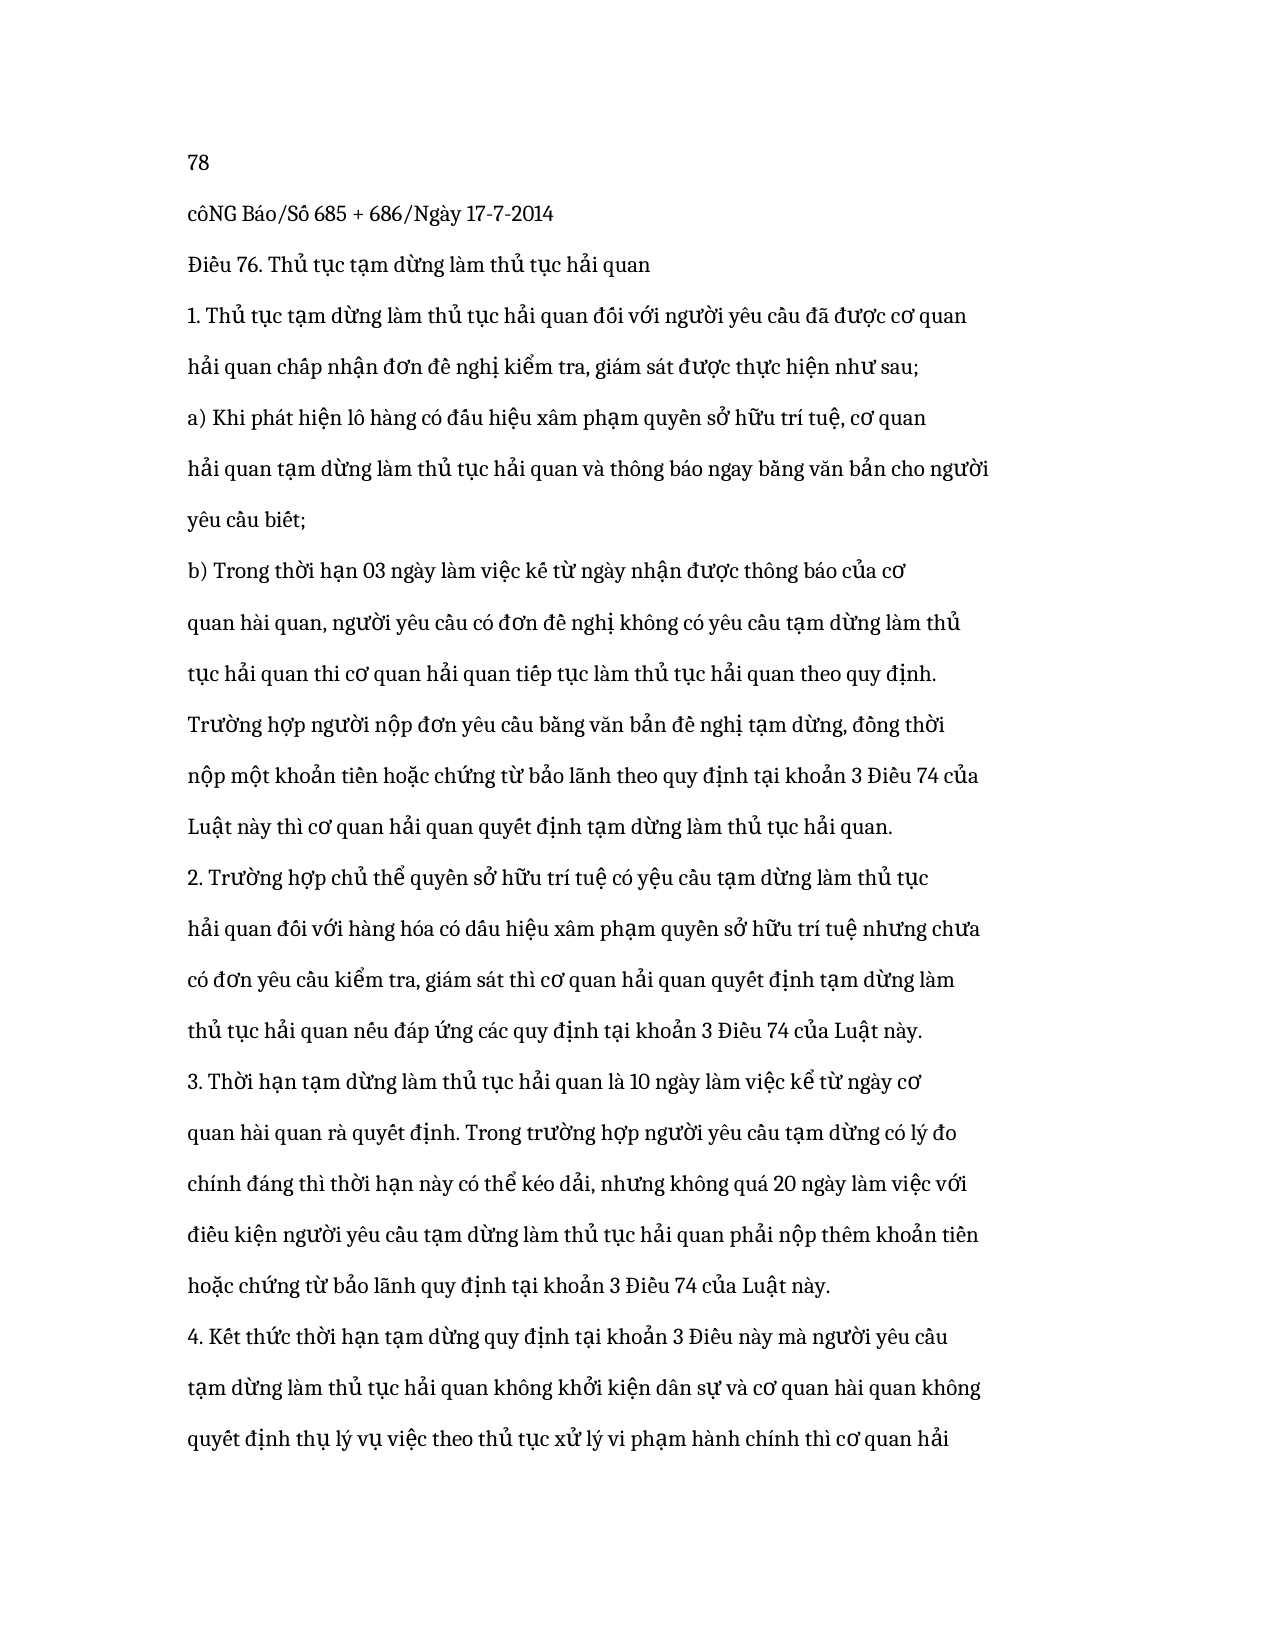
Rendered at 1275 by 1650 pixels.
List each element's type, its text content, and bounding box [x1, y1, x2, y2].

text 1. Thủ tục tạm dừng làm thủ tục hải quan đối với người yêu cầu đã được cơ quan [187, 303, 1087, 329]
text Luật này thì cơ quan hải quan quyết định tạm dừng làm thủ tục hải quan. [187, 813, 1087, 840]
text Điều 76. Thủ tục tạm dừng làm thủ tục hải quan [187, 252, 1087, 278]
text có đơn yêu cầu kiểm tra, giám sát thì cơ quan hải quan quyết định tạm dừng làm [187, 967, 1087, 993]
text quan hài quan rà quyết định. Trong trường hợp người yêu cầu tạm dừng có lý đo [187, 1120, 1087, 1146]
text tạm dừng làm thủ tục hải quan không khởi kiện dân sự và cơ quan hài quan không [187, 1375, 1087, 1401]
text chính đáng thì thời hạn này có thể kéo dải, nhưng không quá 20 ngày làm việc với [187, 1171, 1087, 1197]
text 78 [187, 150, 1087, 176]
text điều kiện người yêu cầu tạm dừng làm thủ tục hải quan phải nộp thêm khoản tiền [187, 1222, 1087, 1248]
text tục hải quan thi cơ quan hải quan tiếp tục làm thủ tục hải quan theo quy định. [187, 660, 1087, 687]
text Trường hợp người nộp đơn yêu cầu bằng văn bản đề nghị tạm dừng, đồng thời [187, 711, 1087, 738]
text hải quan chấp nhận đơn đề nghị kiểm tra, giám sát được thực hiện như sau; [187, 354, 1087, 381]
text yêu cầu biết; [187, 507, 1087, 534]
text 3. Thời hạn tạm dừng làm thủ tục hải quan là 10 ngày làm việc kể từ ngày cơ [187, 1069, 1087, 1095]
text quyết định thụ lý vụ việc theo thủ tục xử lý vi phạm hành chính thì cơ quan hải [187, 1426, 1087, 1452]
text thủ tục hải quan nếu đáp ứng các quy định tại khoản 3 Điều 74 của Luật này. [187, 1018, 1087, 1044]
text b) Trong thời hạn 03 ngày làm việc kế từ ngày nhận được thông báo của cơ [187, 558, 1087, 585]
text a) Khi phát hiện lô hàng có đấu hiệu xâm phạm quyền sở hữu trí tuệ, cơ quan [187, 405, 1087, 432]
text hoặc chứng từ bảo lãnh quy định tại khoản 3 Điều 74 của Luật này. [187, 1273, 1087, 1299]
text côNG Báo/Số 685 + 686/Ngày 17-7-2014 [187, 201, 1087, 227]
text quan hài quan, người yêu cầu có đơn đề nghị không có yêu cầu tạm dừng làm thủ [187, 609, 1087, 636]
text 4. Kết thức thời hạn tạm dừng quy định tại khoản 3 Điều này mà người yêu cầu [187, 1324, 1087, 1350]
text hải quan tạm dừng làm thủ tục hải quan và thông báo ngay bằng văn bản cho người [187, 456, 1087, 483]
text hải quan đối với hàng hóa có dấu hiệu xâm phạm quyền sở hữu trí tuệ nhưng chưa [187, 916, 1087, 942]
text nộp một khoản tiền hoặc chứng từ bảo lãnh theo quy định tại khoản 3 Điều 74 của [187, 762, 1087, 789]
text 2. Trường hợp chủ thể quyền sở hữu trí tuệ có yệu cầu tạm dừng làm thủ tục [187, 864, 1087, 891]
